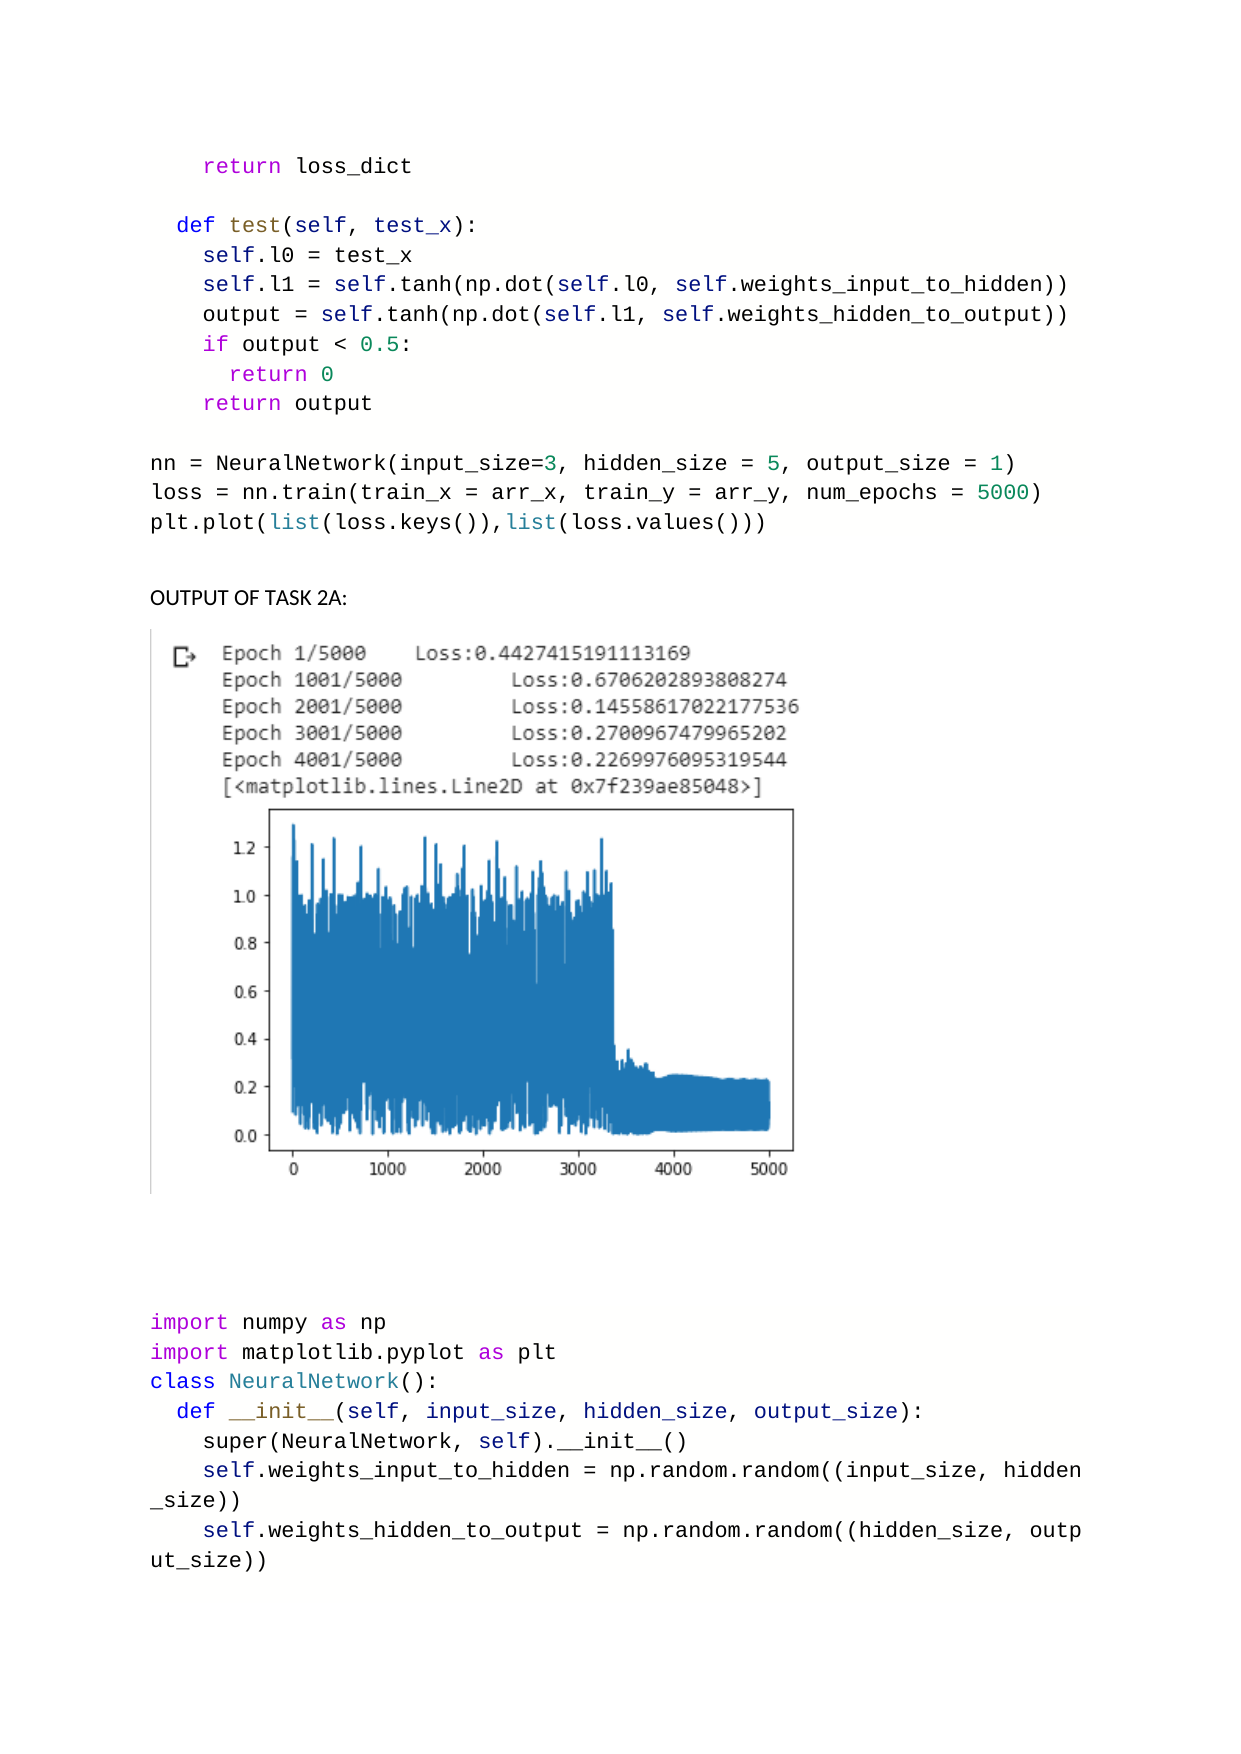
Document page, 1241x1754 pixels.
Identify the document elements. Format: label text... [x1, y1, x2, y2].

text plt.plot(list(loss.keys()),list(loss.values())) [150, 506, 1090, 536]
text OUTPUT OF TASK 2A: [150, 583, 1090, 611]
text def __init__(self, input_size, hidden_size, output_size): [150, 1395, 1090, 1425]
text return output [150, 387, 1090, 417]
text super(NeuralNetwork, self).__init__() [150, 1425, 1090, 1455]
text if output < 0.5: [150, 328, 1090, 358]
text nn = NeuralNetwork(input_size=3, hidden_size = 5, output_size = 1) [150, 447, 1090, 477]
text output = self.tanh(np.dot(self.l1, self.weights_hidden_to_output)) [150, 298, 1090, 328]
picture [150, 629, 913, 1194]
text self.l1 = self.tanh(np.dot(self.l0, self.weights_input_to_hidden)) [150, 269, 1090, 298]
text class NeuralNetwork(): [150, 1366, 1090, 1395]
text import numpy as np [150, 1306, 1090, 1336]
text self.weights_hidden_to_output = np.random.random((hidden_size, output_size)) [150, 1514, 1090, 1573]
text loss = nn.train(train_x = arr_x, train_y = arr_y, num_epochs = 5000) [150, 477, 1090, 506]
text def test(self, test_x): [150, 209, 1090, 239]
text return 0 [150, 358, 1090, 387]
text import matplotlib.pyplot as plt [150, 1336, 1090, 1366]
text return loss_dict [150, 150, 1090, 180]
text self.l0 = test_x [150, 239, 1090, 269]
text self.weights_input_to_hidden = np.random.random((input_size, hidden_size)) [150, 1455, 1090, 1514]
